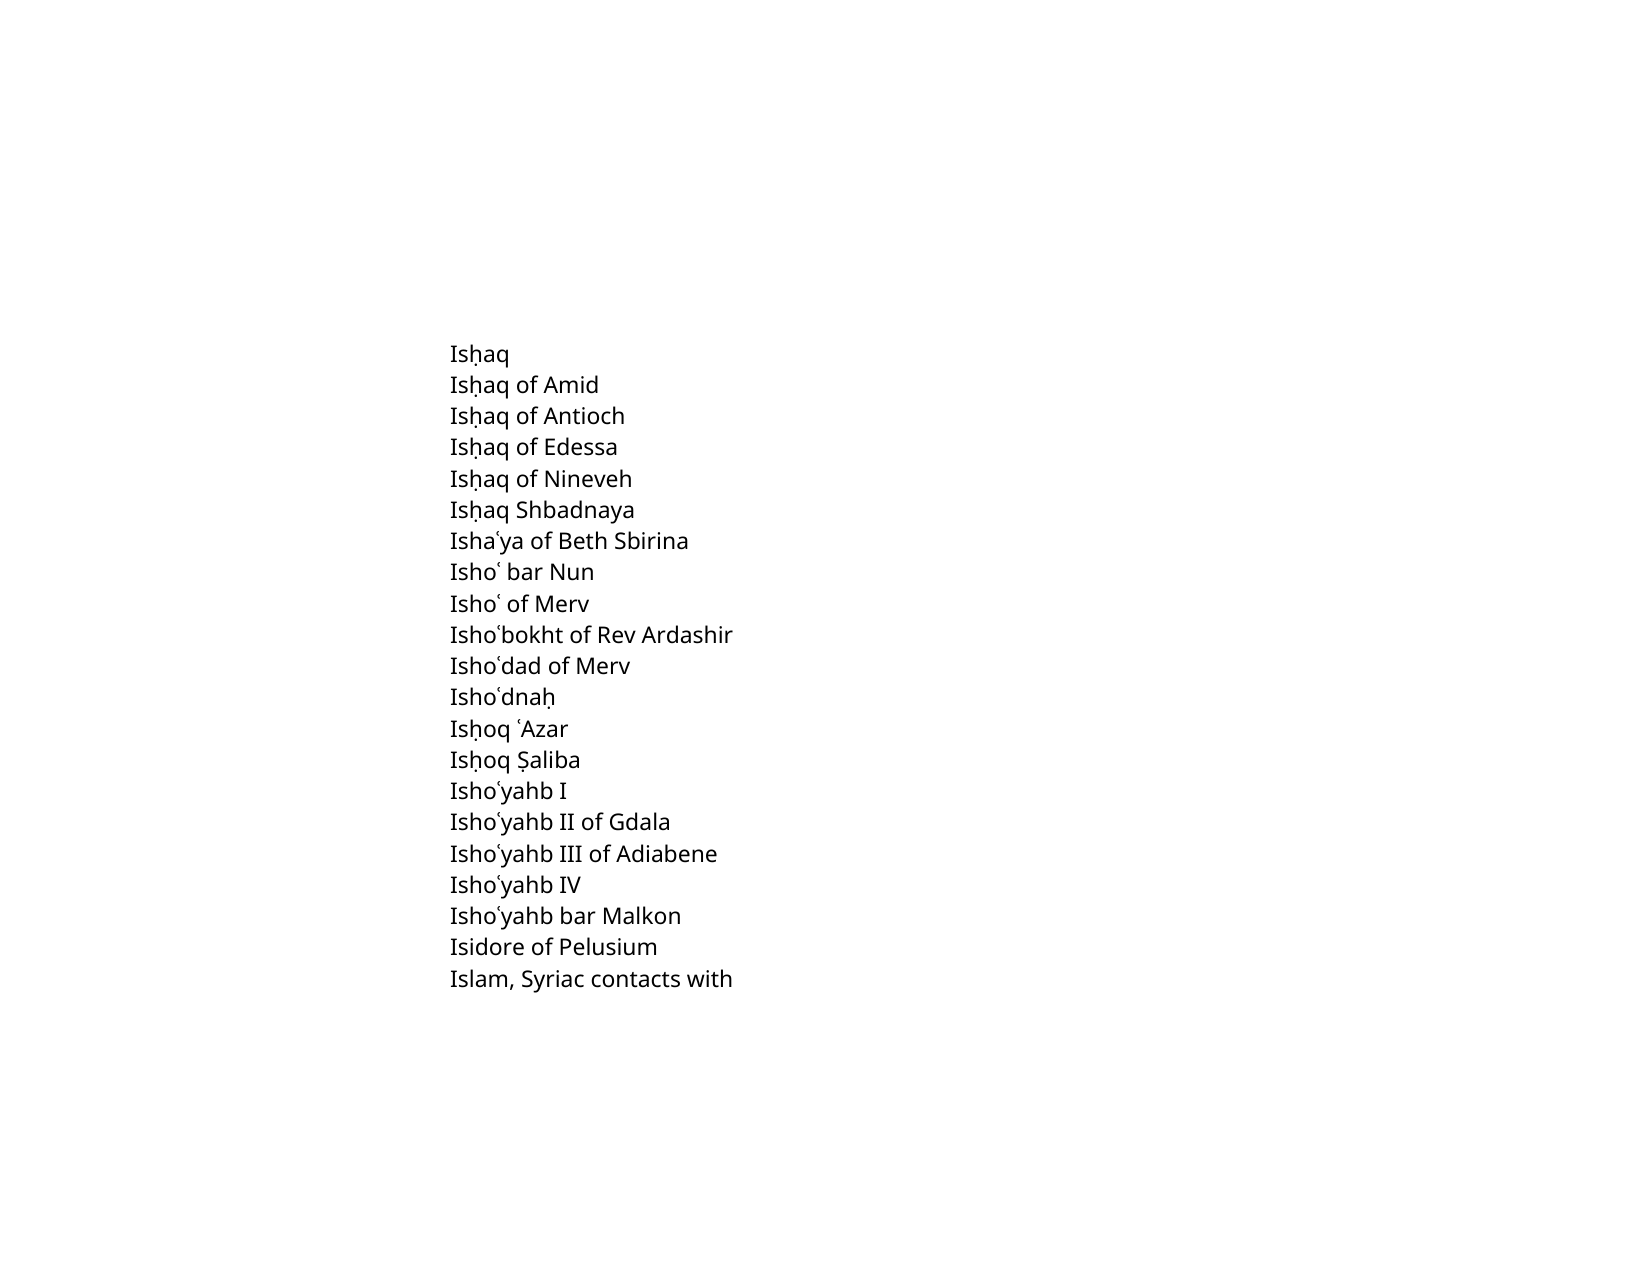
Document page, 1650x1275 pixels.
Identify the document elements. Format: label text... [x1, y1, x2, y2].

text Isidore of Pelusium [450, 931, 1500, 962]
text Isḥaq Shbadnaya [450, 494, 1500, 525]
text Ishoʿyahb II of Gdala [450, 806, 1500, 837]
text Ishoʿyahb bar Malkon [450, 900, 1500, 931]
text Isḥoq Ṣaliba [450, 744, 1500, 775]
text Isḥaq of Antioch [450, 400, 1500, 431]
text Ishaʿya of Beth Sbirina [450, 525, 1500, 556]
text Ishoʿdnaḥ [450, 681, 1500, 712]
text Isḥaq of Amid [450, 369, 1500, 400]
text Isḥoq ʿAzar [450, 712, 1500, 744]
text Islam, Syriac contacts with [450, 962, 1500, 994]
text Ishoʿyahb IV [450, 869, 1500, 900]
text Ishoʿdad of Merv [450, 650, 1500, 681]
text Ishoʿyahb I [450, 775, 1500, 806]
text Isḥaq [450, 337, 1500, 369]
text Ishoʿ bar Nun [450, 556, 1500, 587]
text Ishoʿbokht of Rev Ardashir [450, 619, 1500, 650]
text Ishoʿ of Merv [450, 587, 1500, 619]
text Isḥaq of Edessa [450, 431, 1500, 462]
text Isḥaq of Nineveh [450, 462, 1500, 494]
text Ishoʿyahb III of Adiabene [450, 837, 1500, 869]
